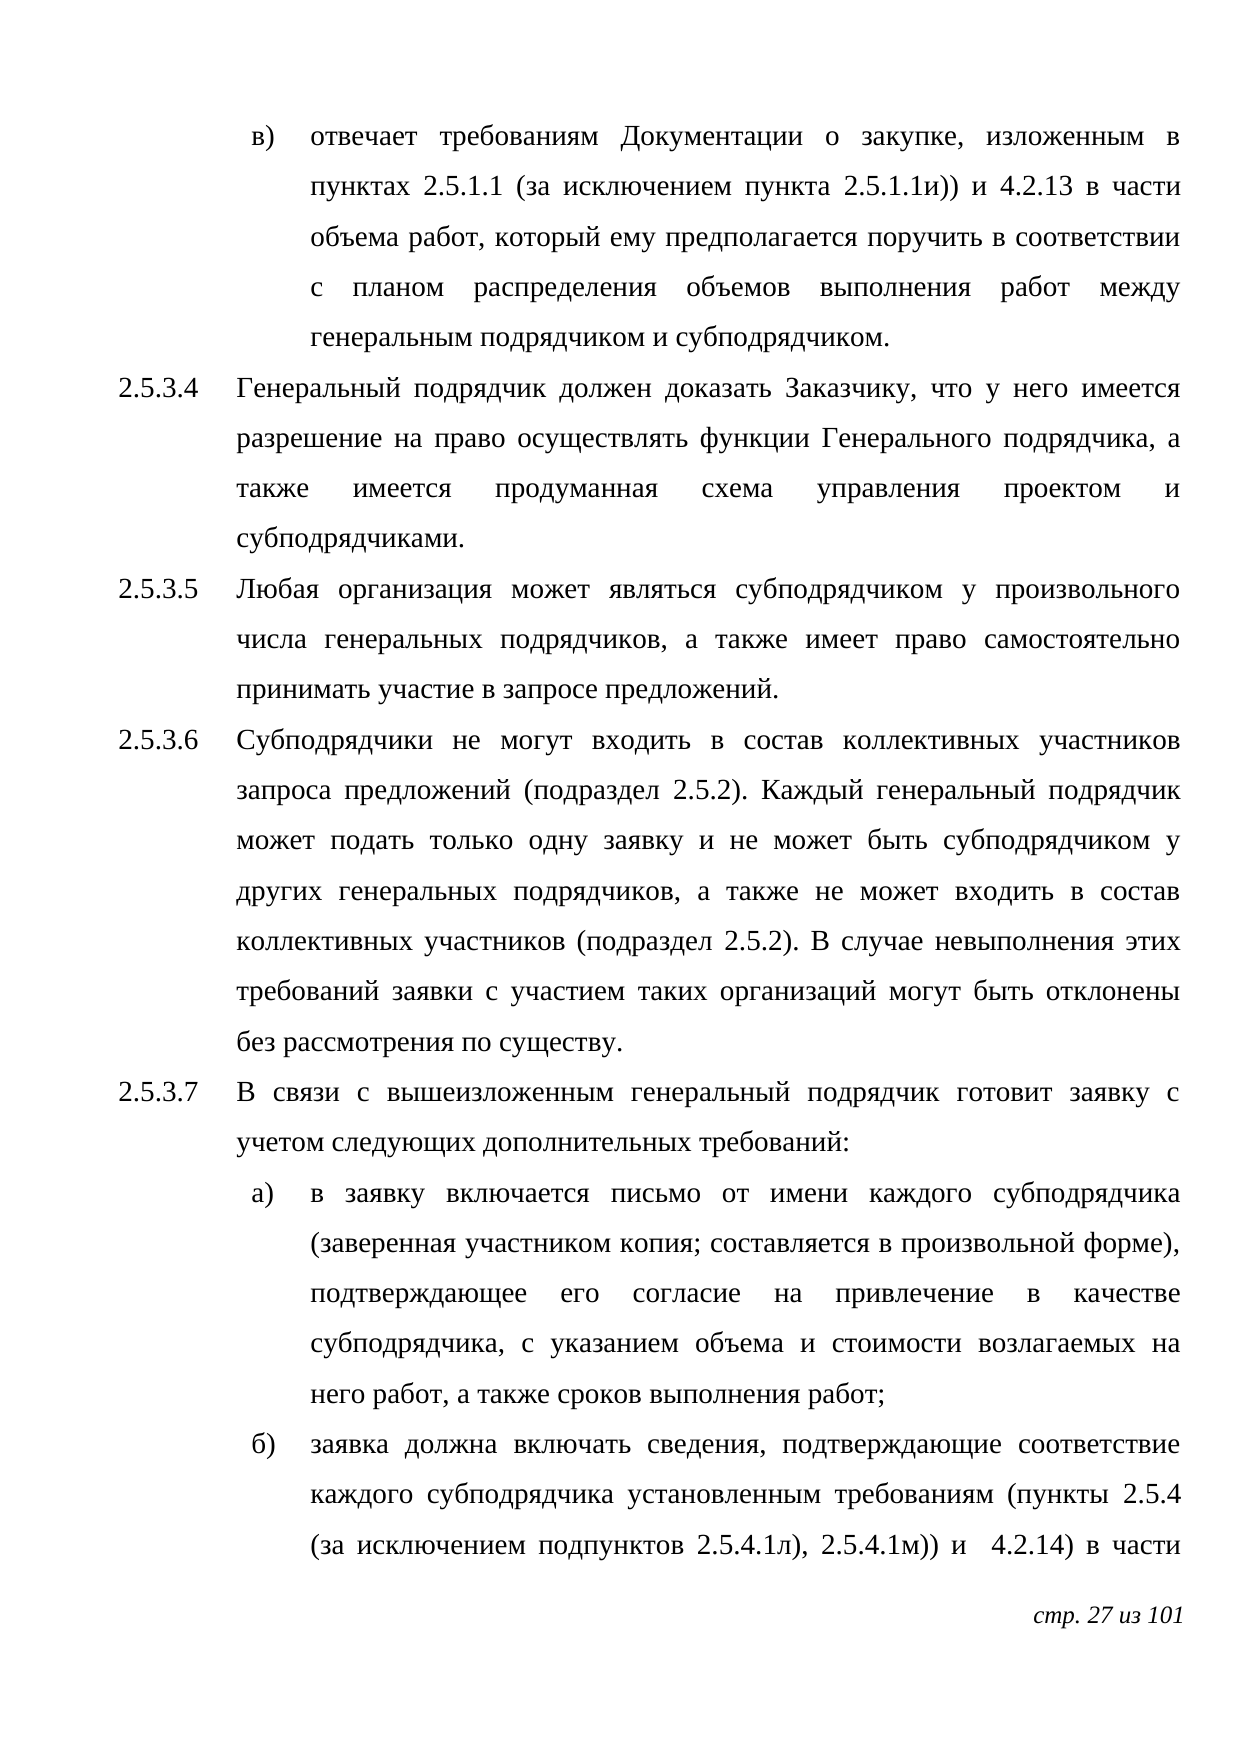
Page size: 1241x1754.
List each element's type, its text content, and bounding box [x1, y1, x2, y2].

text отвечает требованиям Документации о закупке, изложенным в пунктах 2.5.1.1 (за исключением пункта 2.5.1.1и)) и 4.2.13 в части объема работ, который ему предполагается поручить в соответствии с планом распределения объемов выполнения работ между генеральным подрядчиком и субподрядчиком. [251, 118, 1181, 353]
text в заявку включается письмо от имени каждого субподрядчика (заверенная участником копия; составляется в произвольной форме), подтверждающее его согласие на привлечение в качестве субподрядчика, с указанием объема и стоимости возлагаемых на него работ, а также сроков выполнения работ; [251, 1175, 1181, 1409]
text Субподрядчики не могут входить в состав коллективных участников запроса предложений (подраздел 2.5.2). Каждый генеральный подрядчик может подать только одну заявку и не может быть субподрядчиком у других генеральных подрядчиков, а также не может входить в состав коллективных участников (подраздел 2.5.2). В случае невыполнения этих требований заявки с участием таких организаций могут быть отклонены без рассмотрения по существу. [118, 722, 1181, 1057]
text Любая организация может являться субподрядчиком у произвольного числа генеральных подрядчиков, а также имеет право самостоятельно принимать участие в запросе предложений. [118, 571, 1181, 705]
text Генеральный подрядчик должен доказать Заказчику, что у него имеется разрешение на право осуществлять функции Генерального подрядчика, а также имеется продуманная схема управления проектом и субподрядчиками. [118, 370, 1181, 554]
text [251, 1426, 1181, 1560]
text В связи с вышеизложенным генеральный подрядчик готовит заявку с учетом следующих дополнительных требований: [118, 1074, 1181, 1158]
